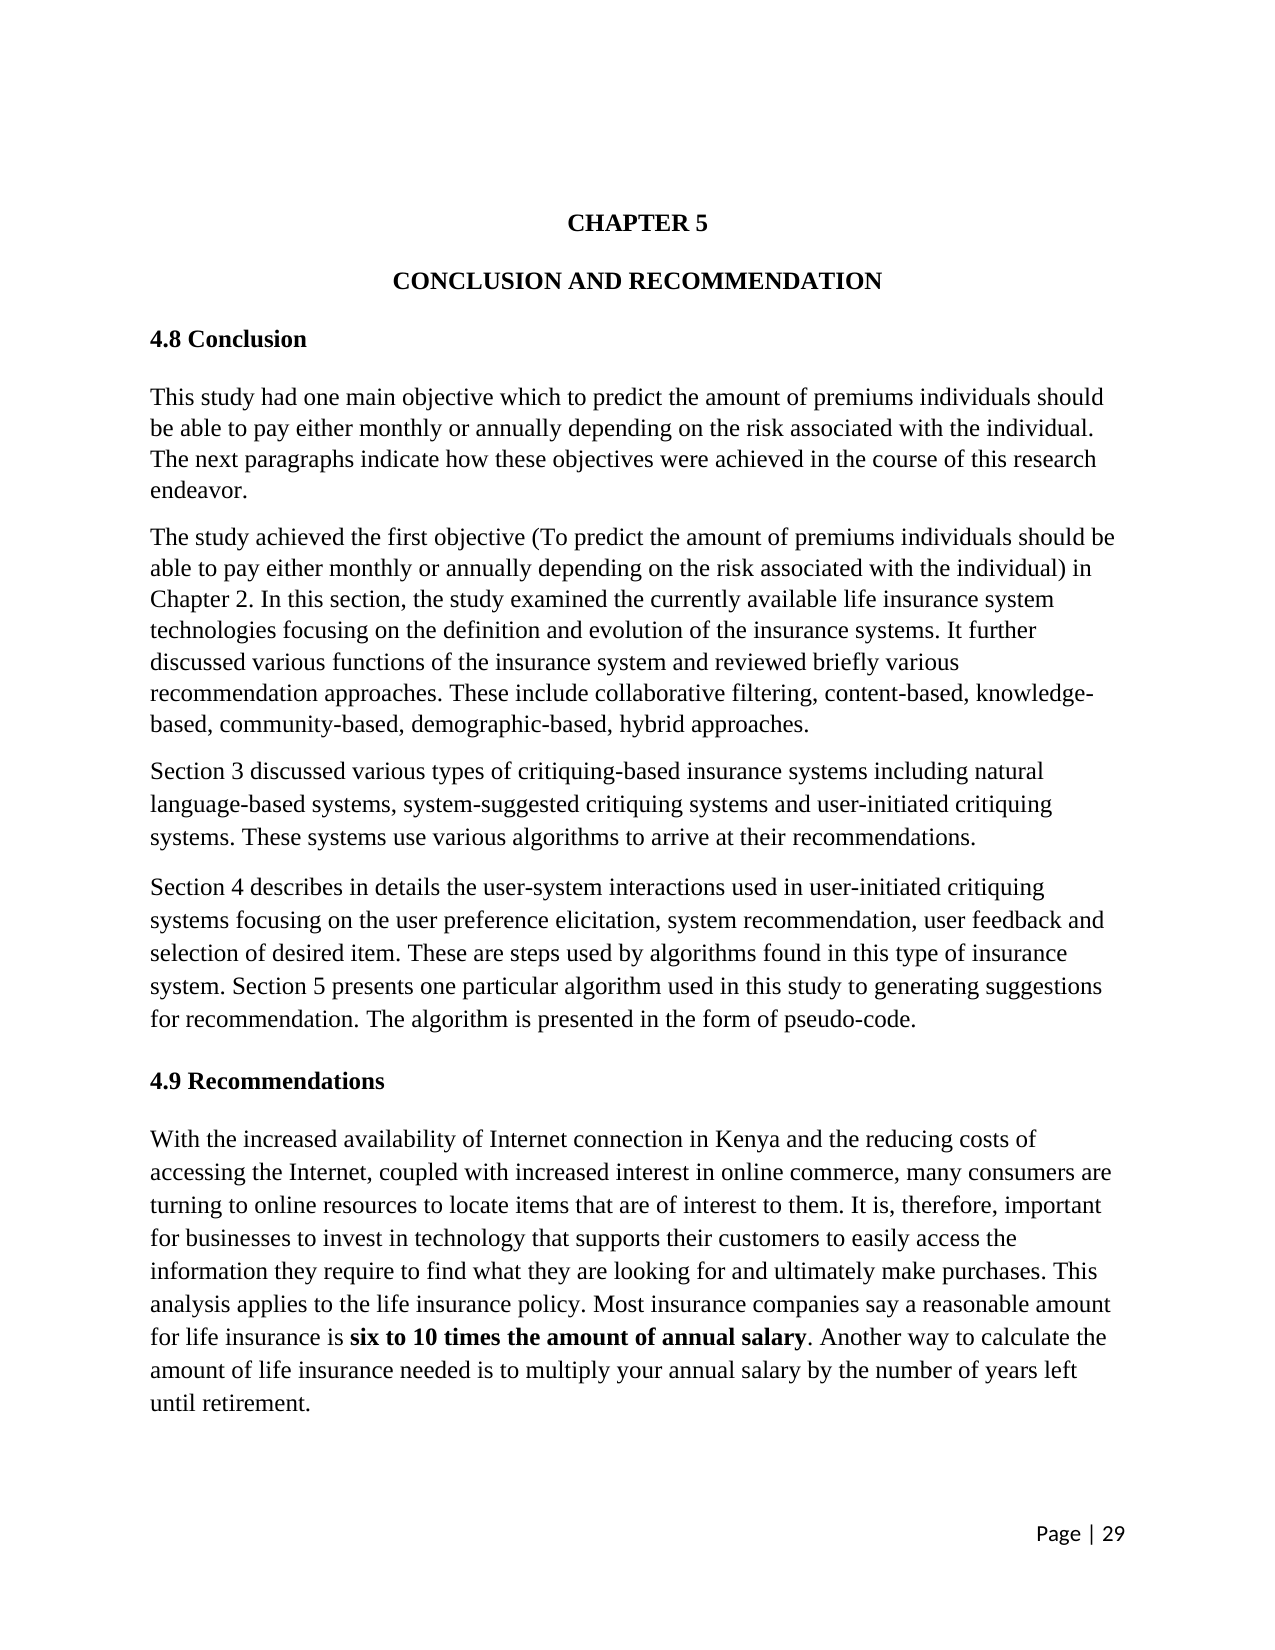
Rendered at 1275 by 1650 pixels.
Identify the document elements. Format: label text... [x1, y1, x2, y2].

subtitle 4.8 Conclusion [150, 324, 1125, 352]
subtitle CONCLUSION AND RECOMMENDATION [150, 266, 1125, 294]
subtitle 4.9 Recommendations [150, 1066, 1125, 1095]
text Section 4 describes in details the user-system interactions used in user-initiated critiquing systems focusing on the user preference elicitation, system recommendation, user feedback and selection of desired item. These are steps used by algorithms found in this type of insurance system. Section 5 presents one particular algorithm used in this study to generating suggestions for recommendation. The algorithm is presented in the form of pseudo-code. [150, 872, 1125, 1033]
text This study had one main objective which to predict the amount of premiums individuals should be able to pay either monthly or annually depending on the risk associated with the individual. The next paragraphs indicate how these objectives were achieved in the course of this research endeavor. [150, 382, 1125, 503]
subtitle CHAPTER 5 [150, 208, 1125, 237]
text The study achieved the first objective (To predict the amount of premiums individuals should be able to pay either monthly or annually depending on the risk associated with the individual) in Chapter 2. In this section, the study examined the currently available life insurance system technologies focusing on the definition and evolution of the insurance systems. It further discussed various functions of the insurance system and reviewed briefly various recommendation approaches. These include collaborative filtering, content-based, knowledge-based, community-based, demographic-based, hybrid approaches. [150, 522, 1125, 737]
text Section 3 discussed various types of critiquing-based insurance systems including natural language-based systems, system-suggested critiquing systems and user-initiated critiquing systems. These systems use various algorithms to arrive at their recommendations. [150, 756, 1125, 851]
text With the increased availability of Internet connection in Kenya and the reducing costs of accessing the Internet, coupled with increased interest in online commerce, many consumers are turning to online resources to locate items that are of interest to them. It is, therefore, important for businesses to invest in technology that supports their customers to easily access the information they require to find what they are looking for and ultimately make purchases. This analysis applies to the life insurance policy. Most insurance companies say a reasonable amount for life insurance is six to 10 times the amount of annual salary. Another way to calculate the amount of life insurance needed is to multiply your annual salary by the number of years left until retirement. [150, 1124, 1125, 1417]
